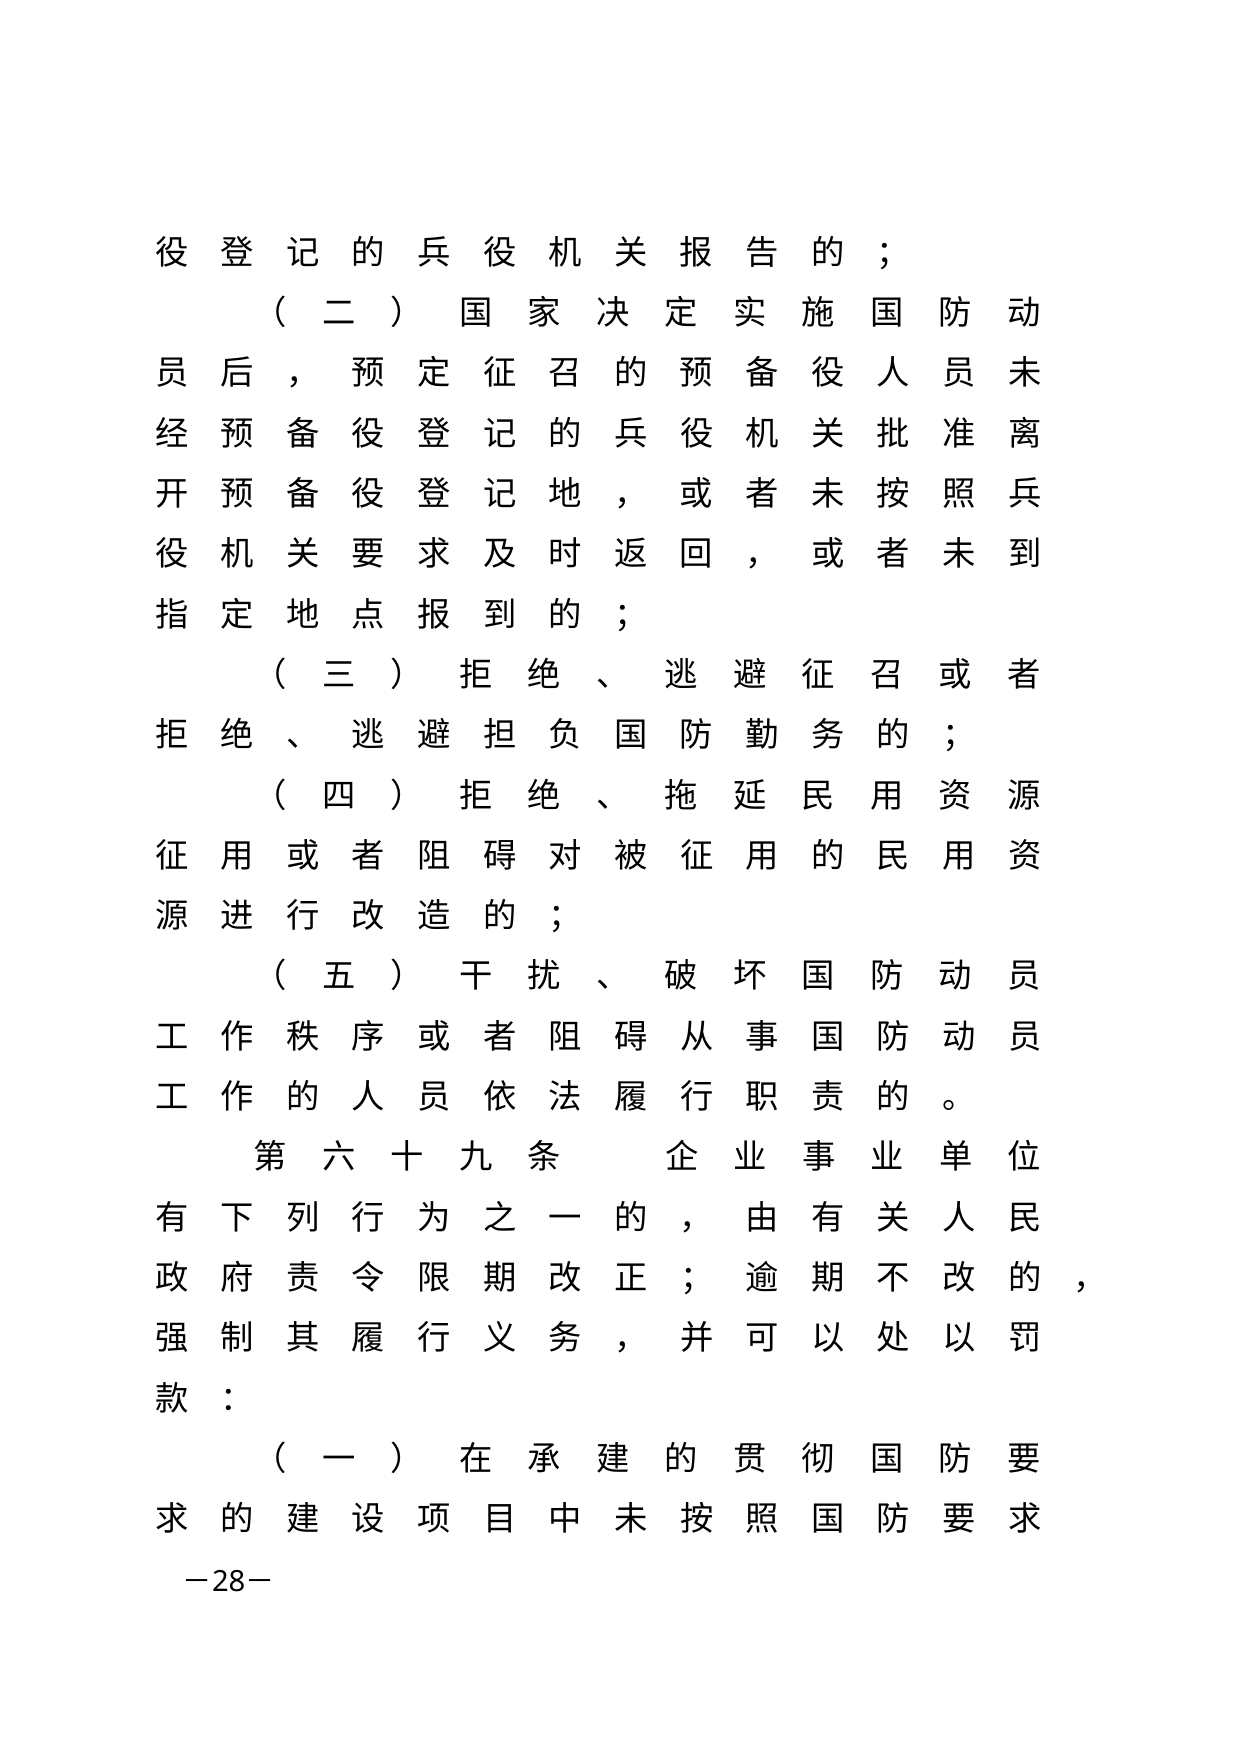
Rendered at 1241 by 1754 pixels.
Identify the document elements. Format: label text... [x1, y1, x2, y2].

text 第六十九条 企业事业单位有下列行为之一的，由有关人民政府责令限期改正；逾期不改的，强制其履行义务，并可以处以罚款： [155, 1124, 1073, 1426]
text （五）干扰、破坏国防动员工作秩序或者阻碍从事国防动员工作的人员依法履行职责的。 [155, 943, 1073, 1124]
text （三）拒绝、逃避征召或者拒绝、逃避担负国防勤务的； [155, 642, 1073, 762]
text （四）拒绝、拖延民用资源征用或者阻碍对被征用的民用资源进行改造的； [155, 762, 1073, 943]
text （一）预编到现役部队和编入预备役部队的预备役人员、预定征召的其他预备役人员离开预备役登记地一个月以上未向预备役登记的兵役机关报告的； [155, 219, 1073, 280]
text （二）国家决定实施国防动员后，预定征召的预备役人员未经预备役登记的兵役机关批准离开预备役登记地，或者未按照兵役机关要求及时返回，或者未到指定地点报到的； [155, 280, 1073, 642]
text （一）在承建的贯彻国防要求的建设项目中未按照国防要求和技术规范、标准进行设计或者施工、生产的； [155, 1426, 1073, 1546]
